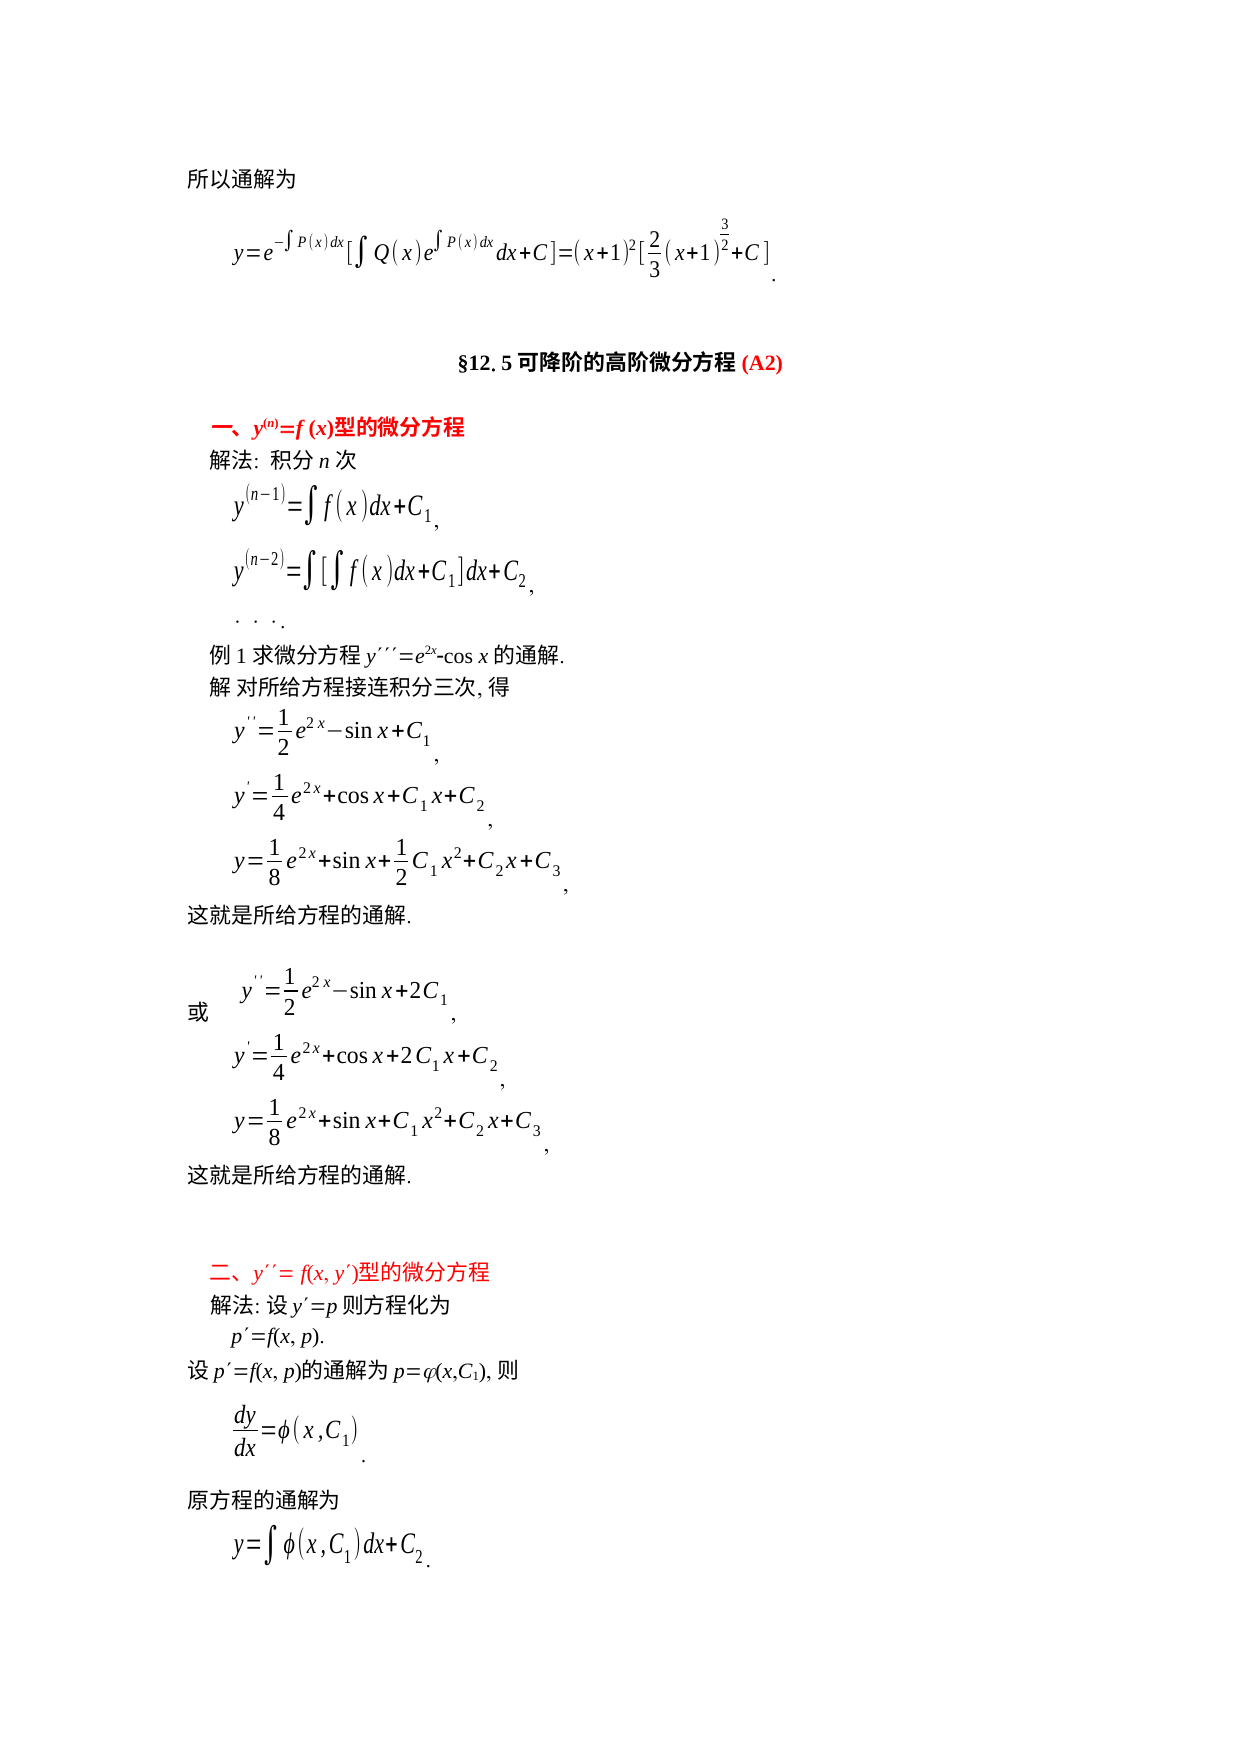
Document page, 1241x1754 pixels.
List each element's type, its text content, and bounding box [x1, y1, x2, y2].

text 或 [187, 962, 1053, 1027]
text 解法 积分n 次 [187, 442, 1053, 475]
text 这就是所给方程的通解 [187, 1157, 1053, 1190]
text 解法 设yp则方程化为 [187, 1287, 1053, 1320]
text 这就是所给方程的通解 [187, 897, 1053, 930]
text 设pf(x p)的通解为p(xC1) 则 [187, 1352, 1053, 1385]
text 原方程的通解为 [187, 1482, 1053, 1515]
text 例1 求微分方程ye2xcos x 的通解 [187, 637, 1053, 670]
text 所以通解为 [187, 162, 1053, 194]
text pf(x p) [187, 1320, 1053, 1352]
text 一、y(n)f (x)型的微分方程 [187, 410, 1053, 442]
text 二、y f(x y)型的微分方程 [187, 1255, 1053, 1287]
text 解 对所给方程接连积分三次 得 [187, 670, 1053, 702]
text §12 5 可降阶的高阶微分方程 (A2) [187, 345, 1053, 377]
